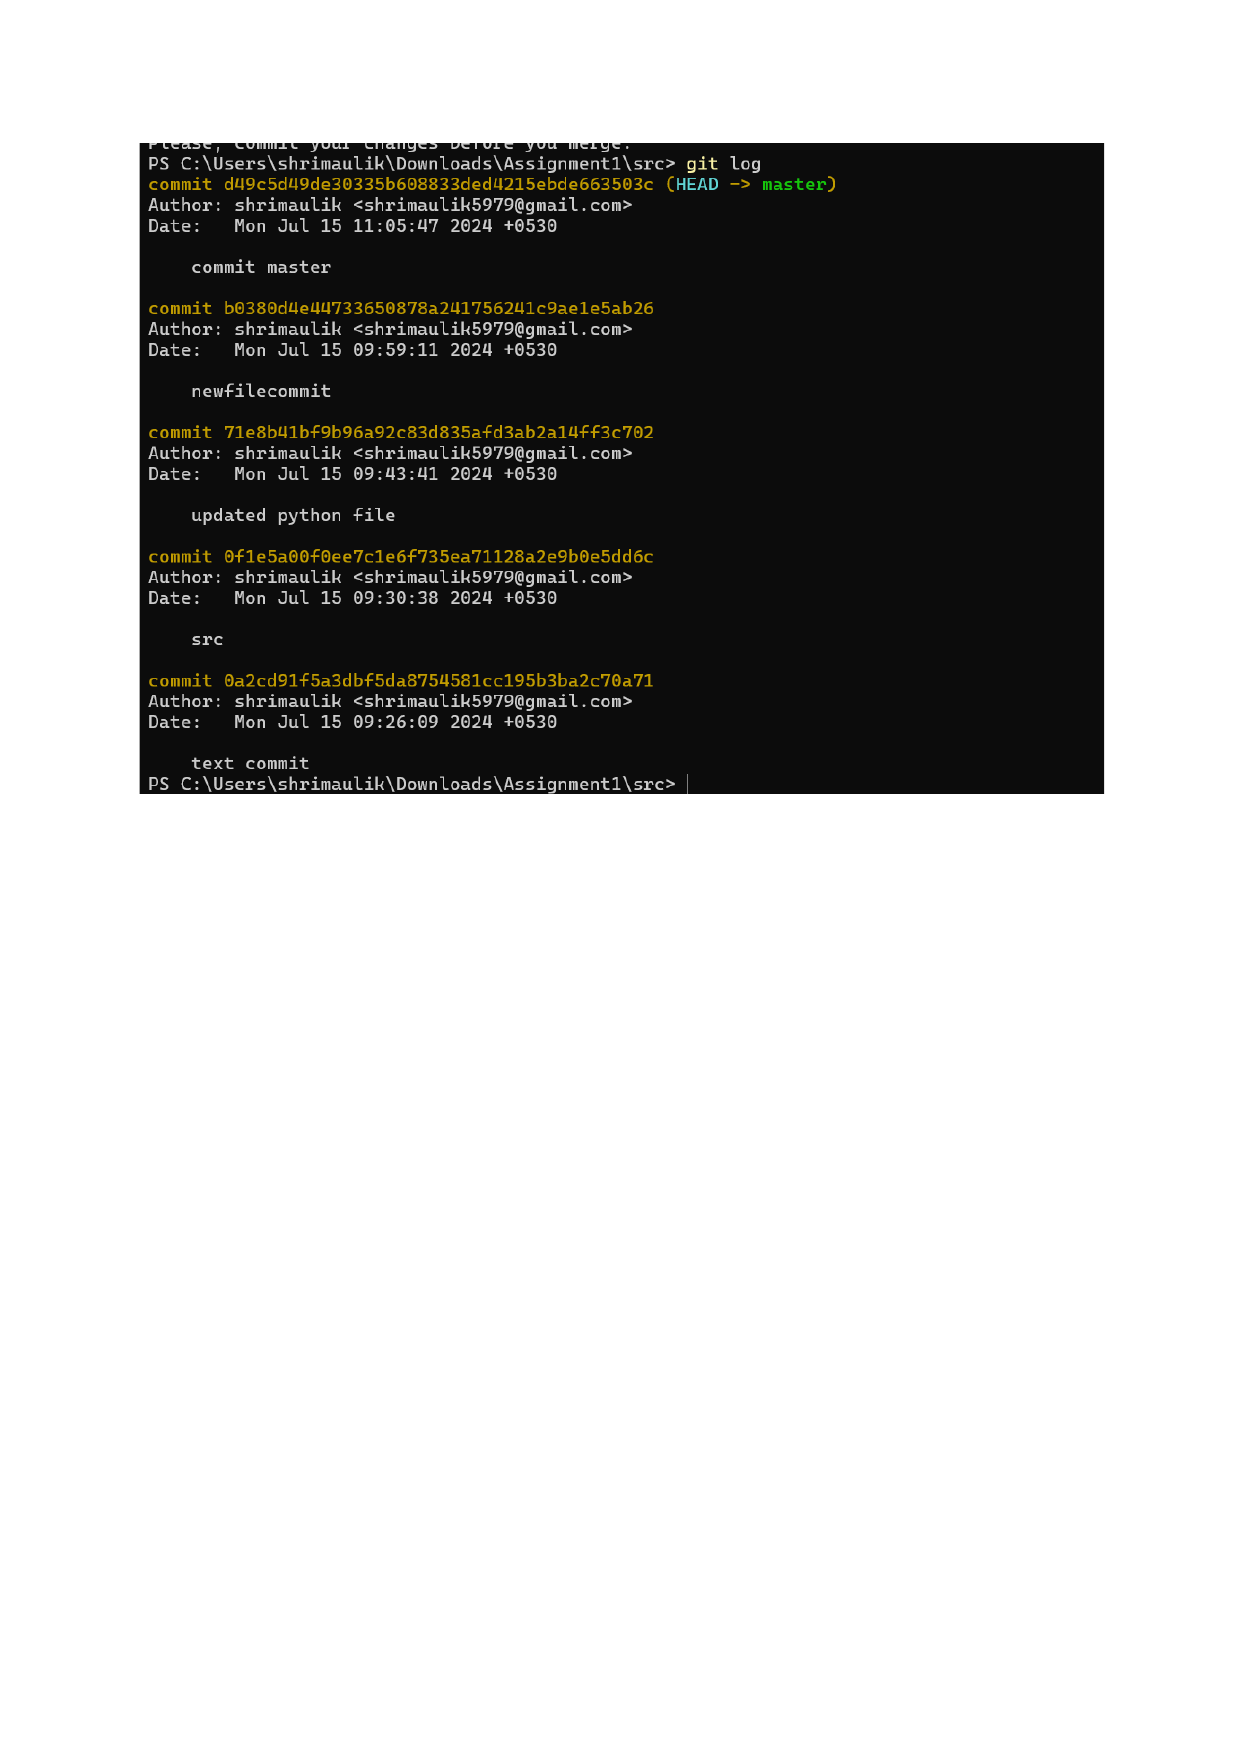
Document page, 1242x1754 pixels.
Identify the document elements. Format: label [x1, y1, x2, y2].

picture [139, 143, 1105, 794]
